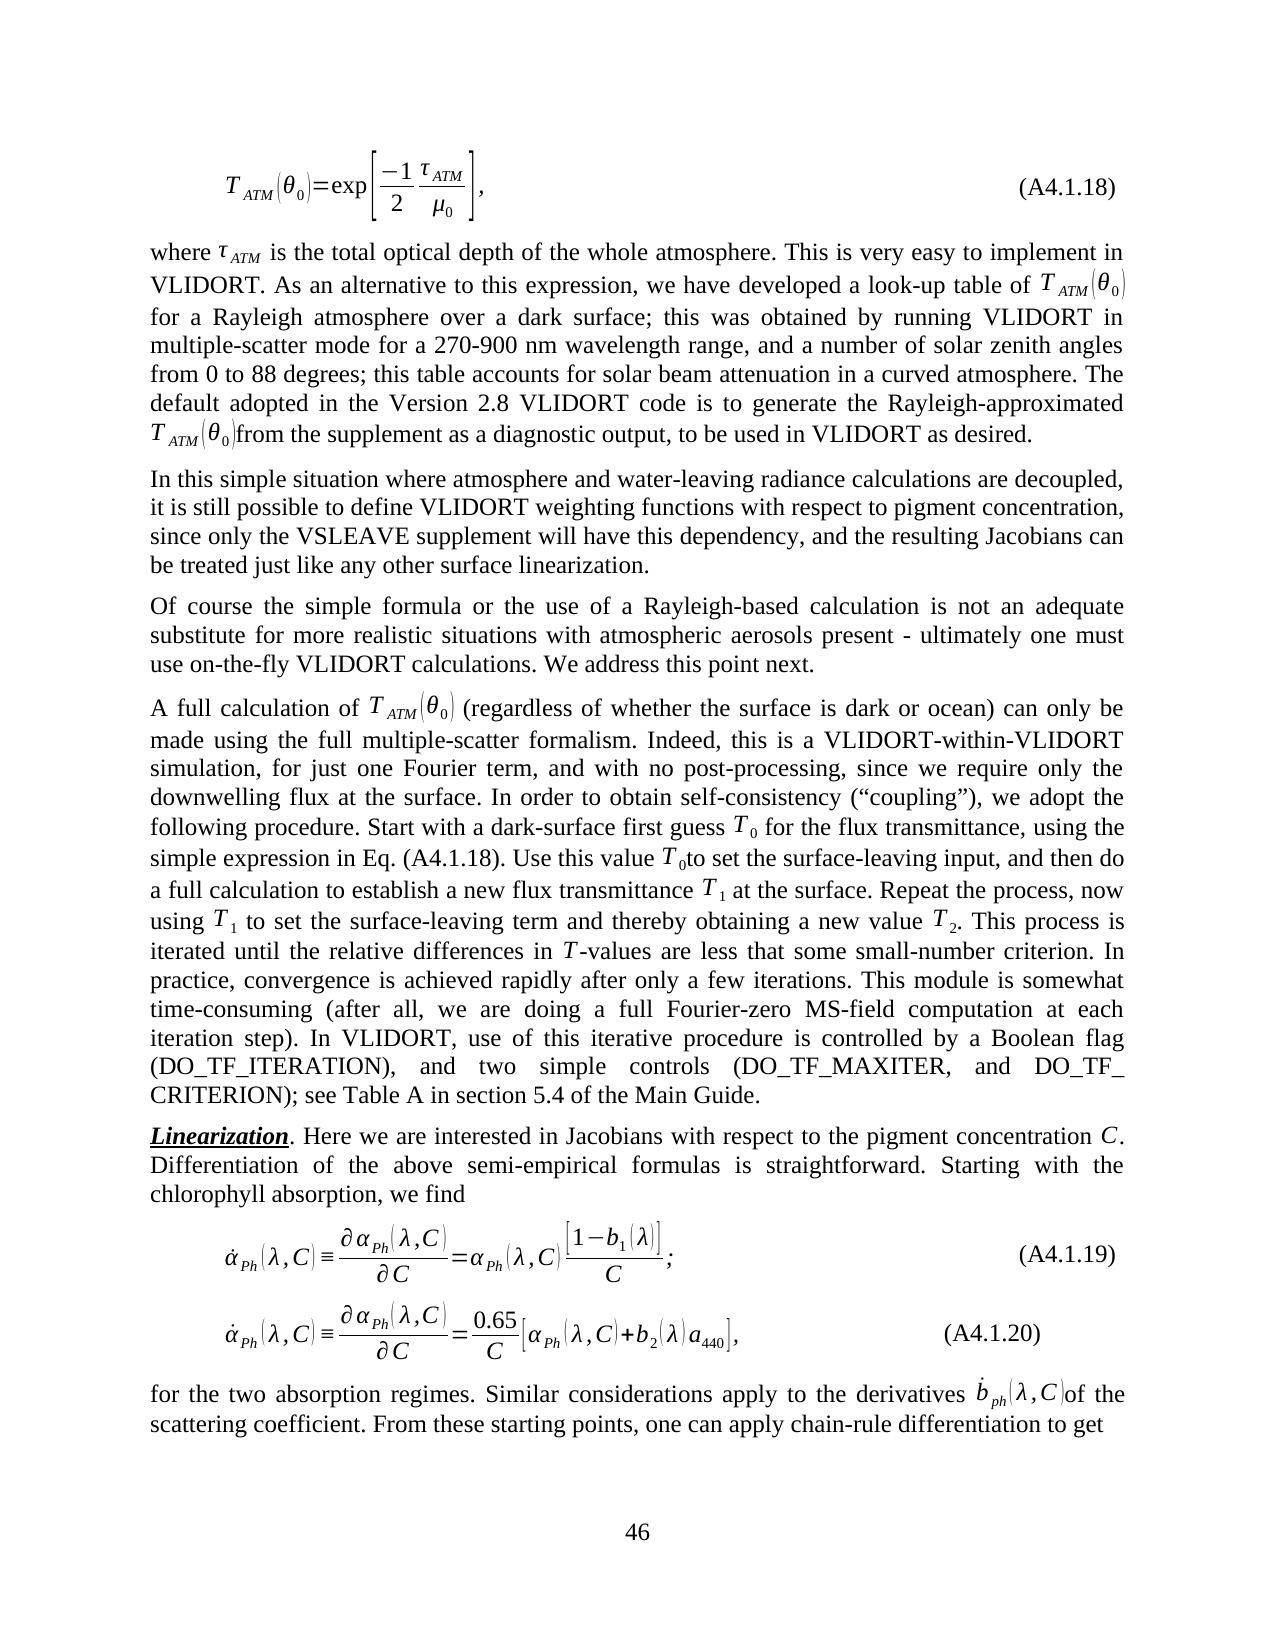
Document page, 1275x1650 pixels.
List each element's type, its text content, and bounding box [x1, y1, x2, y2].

text Linearization. Here we are interested in Jacobians with respect to the pigment concentration . Differentiation of the above semi-empirical formulas is straightforward. Starting with the chlorophyll absorption, we find [150, 1121, 1125, 1208]
text where is the total optical depth of the whole atmosphere. This is very easy to implement in VLIDORT. As an alternative to this expression, we have developed a look-up table of for a Rayleigh atmosphere over a dark surface; this was obtained by running VLIDORT in multiple-scatter mode for a 270-900 nm wavelength range, and a number of solar zenith angles from 0 to 88 degrees; this table accounts for solar beam attenuation in a curved atmosphere. The default adopted in the Version 2.8 VLIDORT code is to generate the Rayleigh-approximated from the supplement as a diagnostic output, to be used in VLIDORT as desired. [150, 236, 1125, 451]
text for the two absorption regimes. Similar considerations apply to the derivatives of the scattering coefficient. From these starting points, one can apply chain-rule differentiation to get [150, 1377, 1125, 1438]
text (A4.1.20) [150, 1300, 1125, 1364]
text Of course the simple formula or the use of a Rayleigh-based calculation is not an adequate substitute for more realistic situations with atmospheric aerosols present - ultimately one must use on-the-fly VLIDORT calculations. We address this point next. [150, 591, 1125, 677]
text (A4.1.18) [150, 150, 1125, 223]
text In this simple situation where atmosphere and water-leaving radiance calculations are decoupled, it is still possible to define VLIDORT weighting functions with respect to pigment concentration, since only the VSLEAVE supplement will have this dependency, and the resulting Jacobians can be treated just like any other surface linearization. [150, 464, 1125, 579]
text A full calculation of (regardless of whether the surface is dark or ocean) can only be made using the full multiple-scatter formalism. Indeed, this is a VLIDORT-within-VLIDORT simulation, for just one Fourier term, and with no post-processing, since we require only the downwelling flux at the surface. In order to obtain self-consistency (“coupling”), we adopt the following procedure. Start with a dark-surface first guess for the flux transmittance, using the simple expression in Eq. (A4.1.18). Use this value to set the surface-leaving input, and then do a full calculation to establish a new flux transmittance at the surface. Repeat the process, now using to set the surface-leaving term and thereby obtaining a new value . This process is iterated until the relative differences in -values are less that some small-number criterion. In practice, convergence is achieved rapidly after only a few iterations. This module is somewhat time-consuming (after all, we are doing a full Fourier-zero MS-field computation at each iteration step). In VLIDORT, use of this iterative procedure is controlled by a Boolean flag (DO_TF_ITERATION), and two simple controls (DO_TF_MAXITER, and DO_TF_ CRITERION); see Table A in section 5.4 of the Main Guide. [150, 690, 1125, 1109]
text (A4.1.19) [150, 1220, 1125, 1288]
